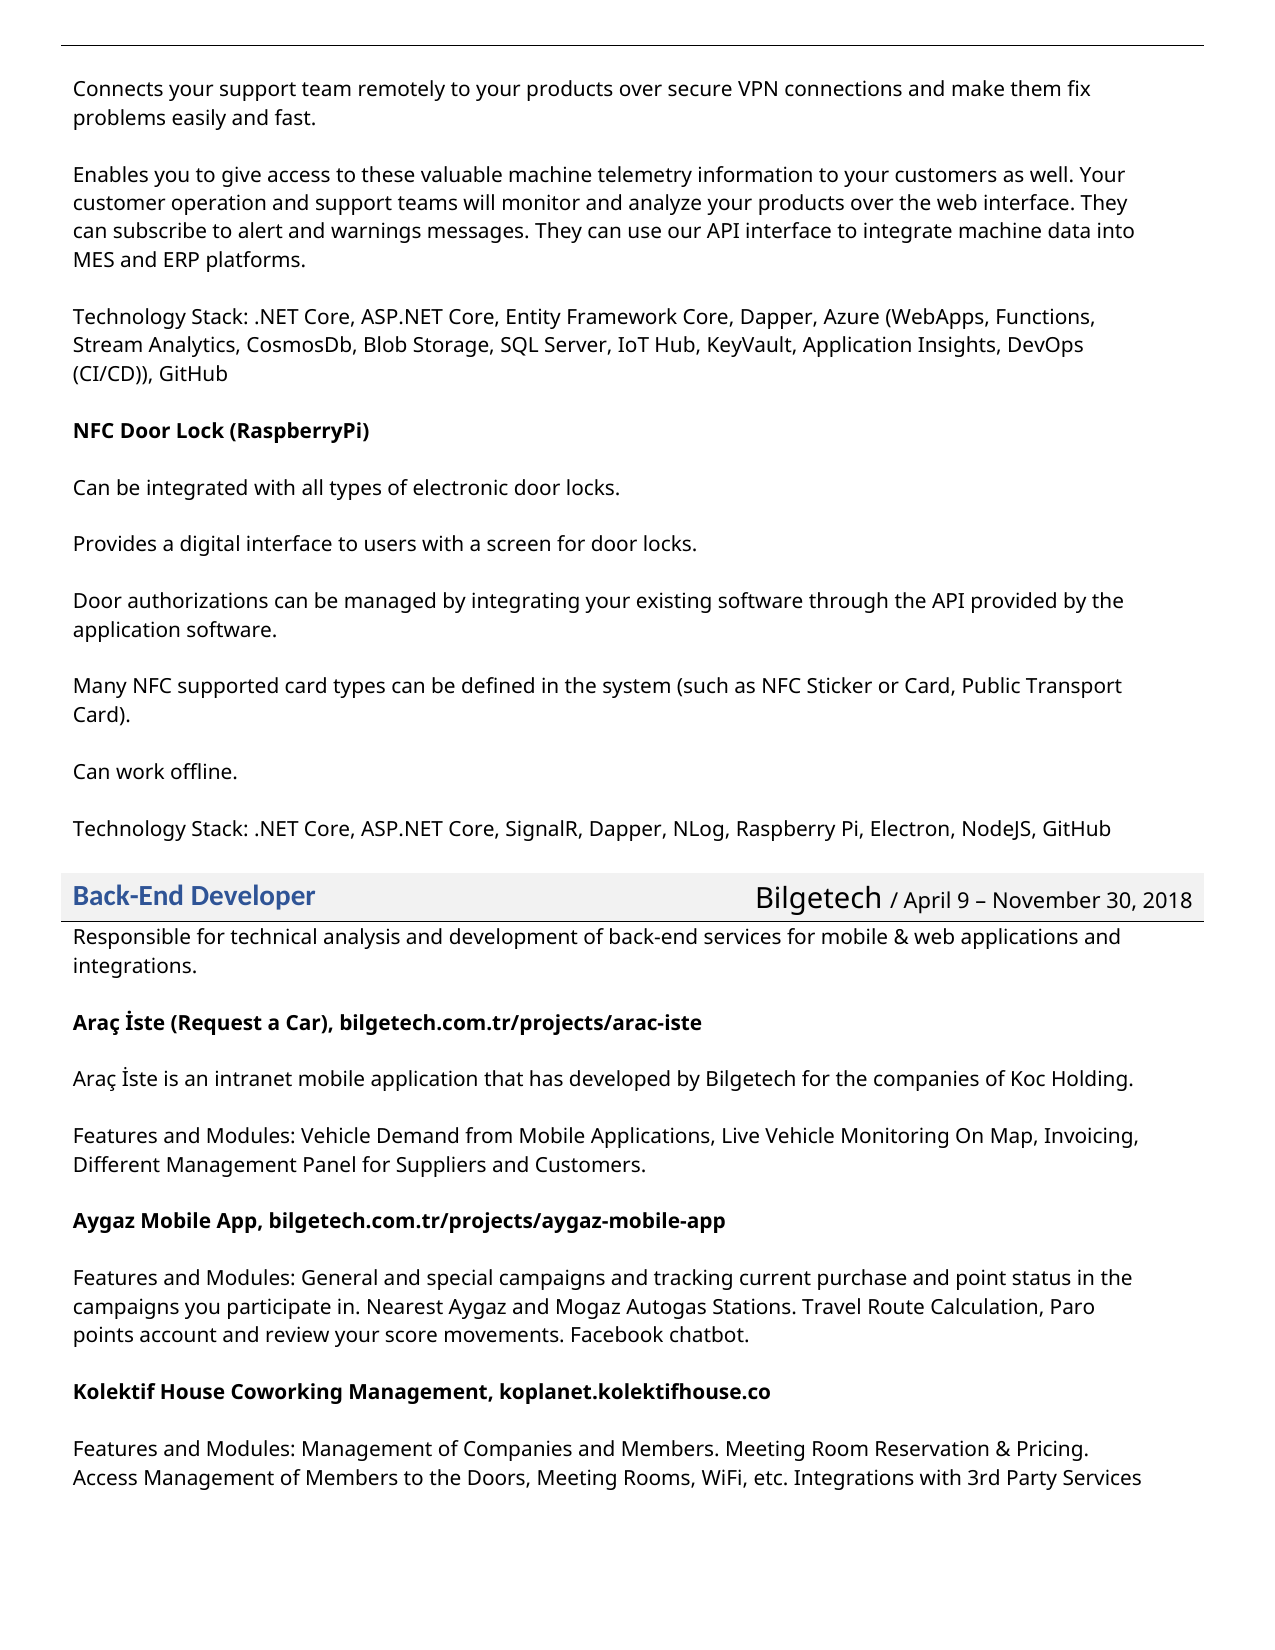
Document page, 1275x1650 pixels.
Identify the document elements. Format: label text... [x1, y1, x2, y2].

table_header Bilgetech / April 9 – November 30, 2018 [533, 873, 1204, 921]
table_header Back-End Developer [61, 873, 533, 921]
